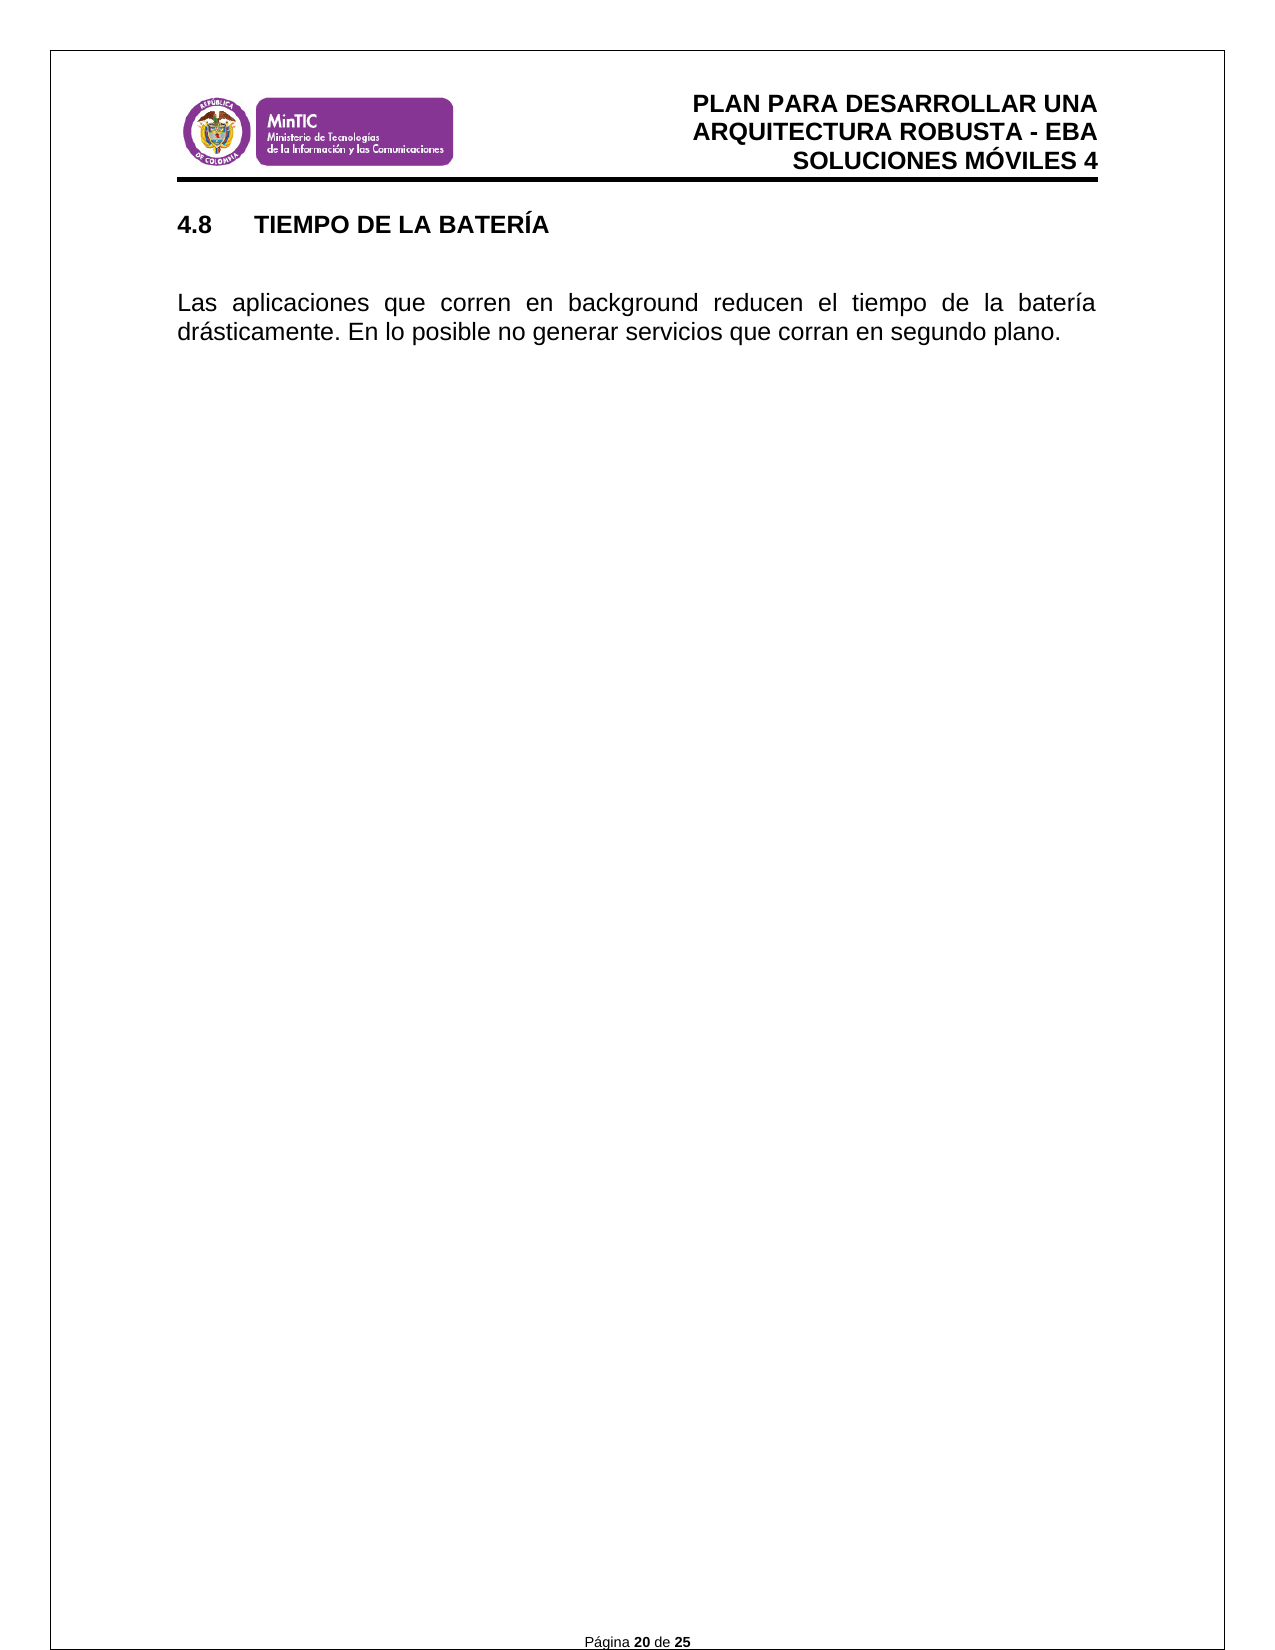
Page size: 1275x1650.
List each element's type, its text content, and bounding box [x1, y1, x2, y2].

picture [176, 79, 468, 168]
text Tiempo de la batería [177, 210, 1098, 238]
text Las aplicaciones que corren en background reducen el tiempo de la batería drásticamente. En lo posible no generar servicios que corran en segundo plano. [177, 288, 1098, 346]
